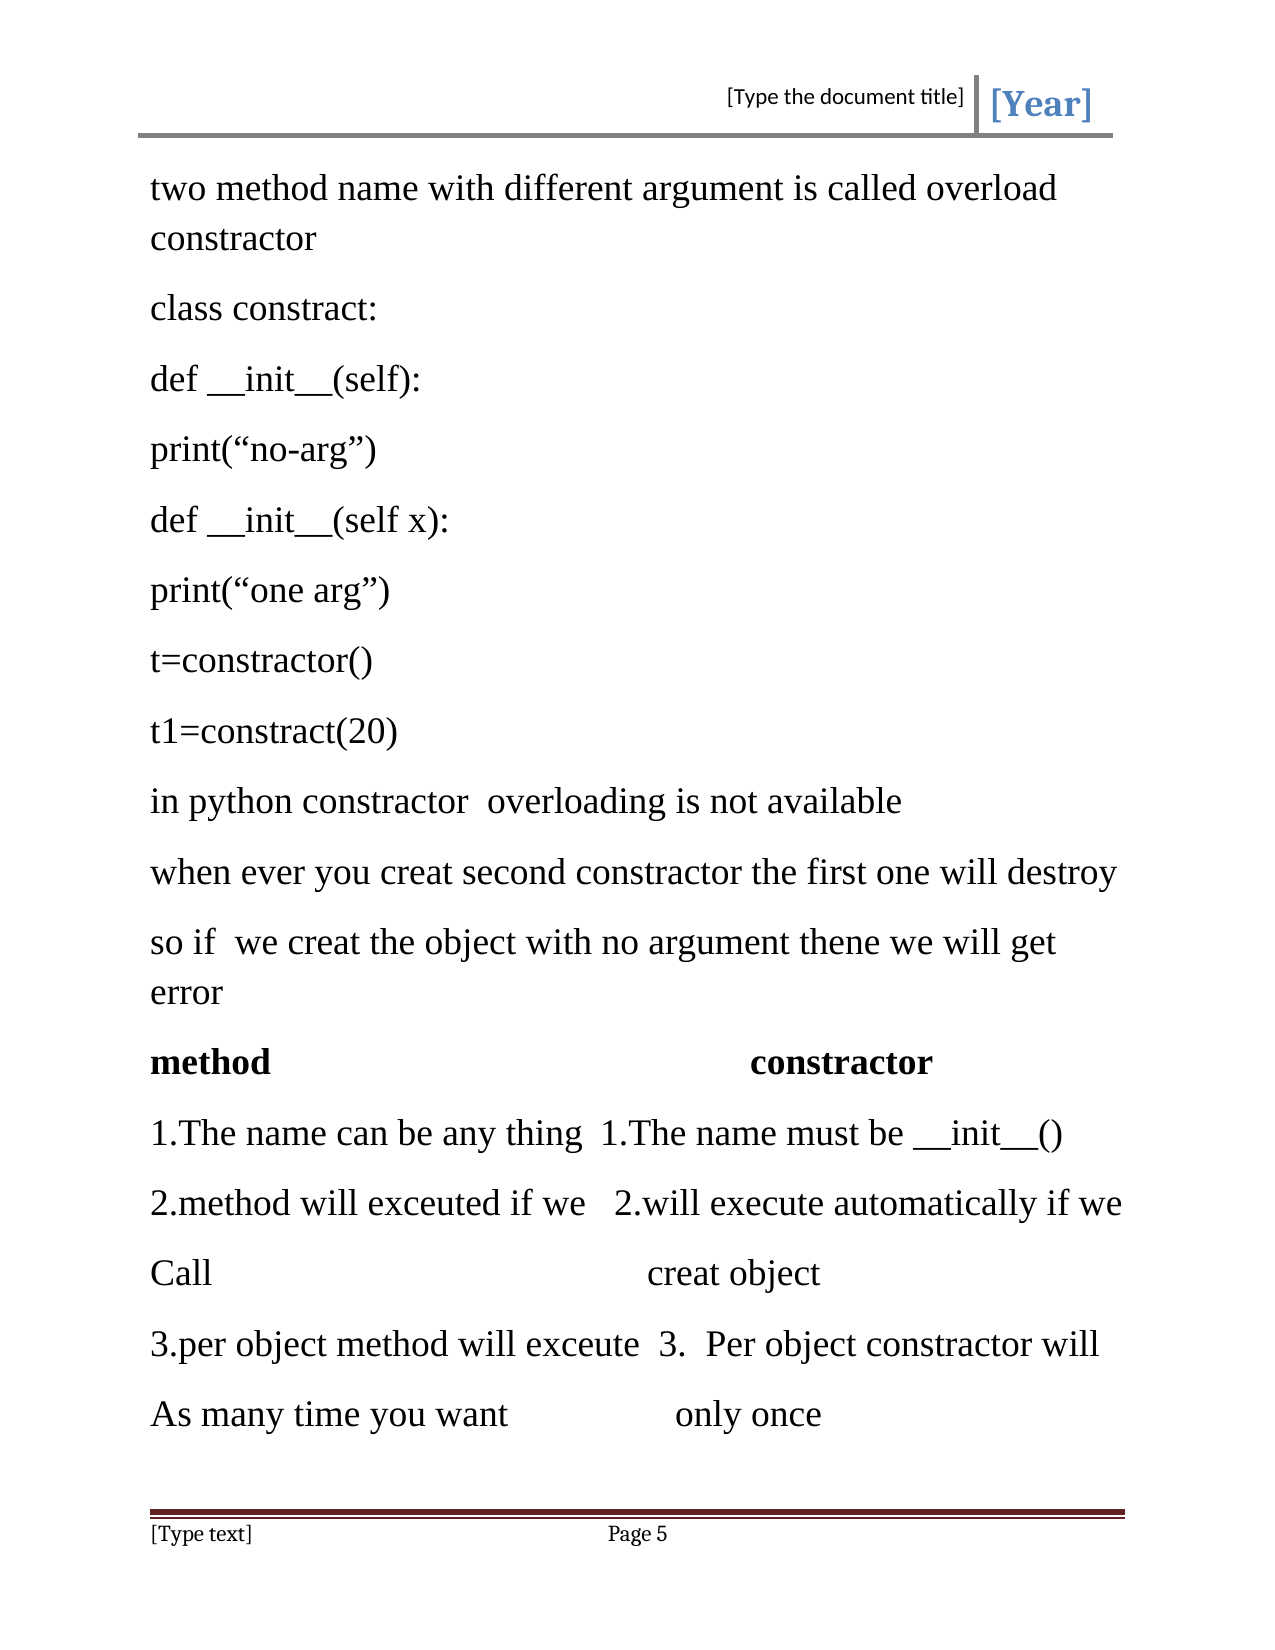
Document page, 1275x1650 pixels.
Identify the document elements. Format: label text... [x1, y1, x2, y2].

text def __init__(self x): [150, 497, 1125, 540]
text def __init__(self): [150, 356, 1125, 399]
text print(“one arg”) [150, 567, 1125, 611]
text so if we creat the object with no argument thene we will get error [150, 919, 1125, 1012]
text 2.method will exceuted if we 2.will execute automatically if we [150, 1180, 1125, 1223]
text As many time you want only once [150, 1392, 1125, 1435]
text print(“no-arg”) [150, 427, 1125, 470]
text 3.per object method will exceute 3. Per object constractor will [150, 1321, 1125, 1364]
text in python constractor overloading is not available [150, 779, 1125, 822]
text method constractor [150, 1039, 1125, 1083]
text t1=constract(20) [150, 708, 1125, 751]
text Call creat object [150, 1251, 1125, 1294]
text 1.The name can be any thing 1.The name must be __init__() [150, 1110, 1125, 1153]
text two method name with different argument is called overload constractor [150, 166, 1125, 258]
text class constract: [150, 286, 1125, 329]
text when ever you creat second constractor the first one will destroy [150, 849, 1125, 892]
text t=constractor() [150, 638, 1125, 681]
